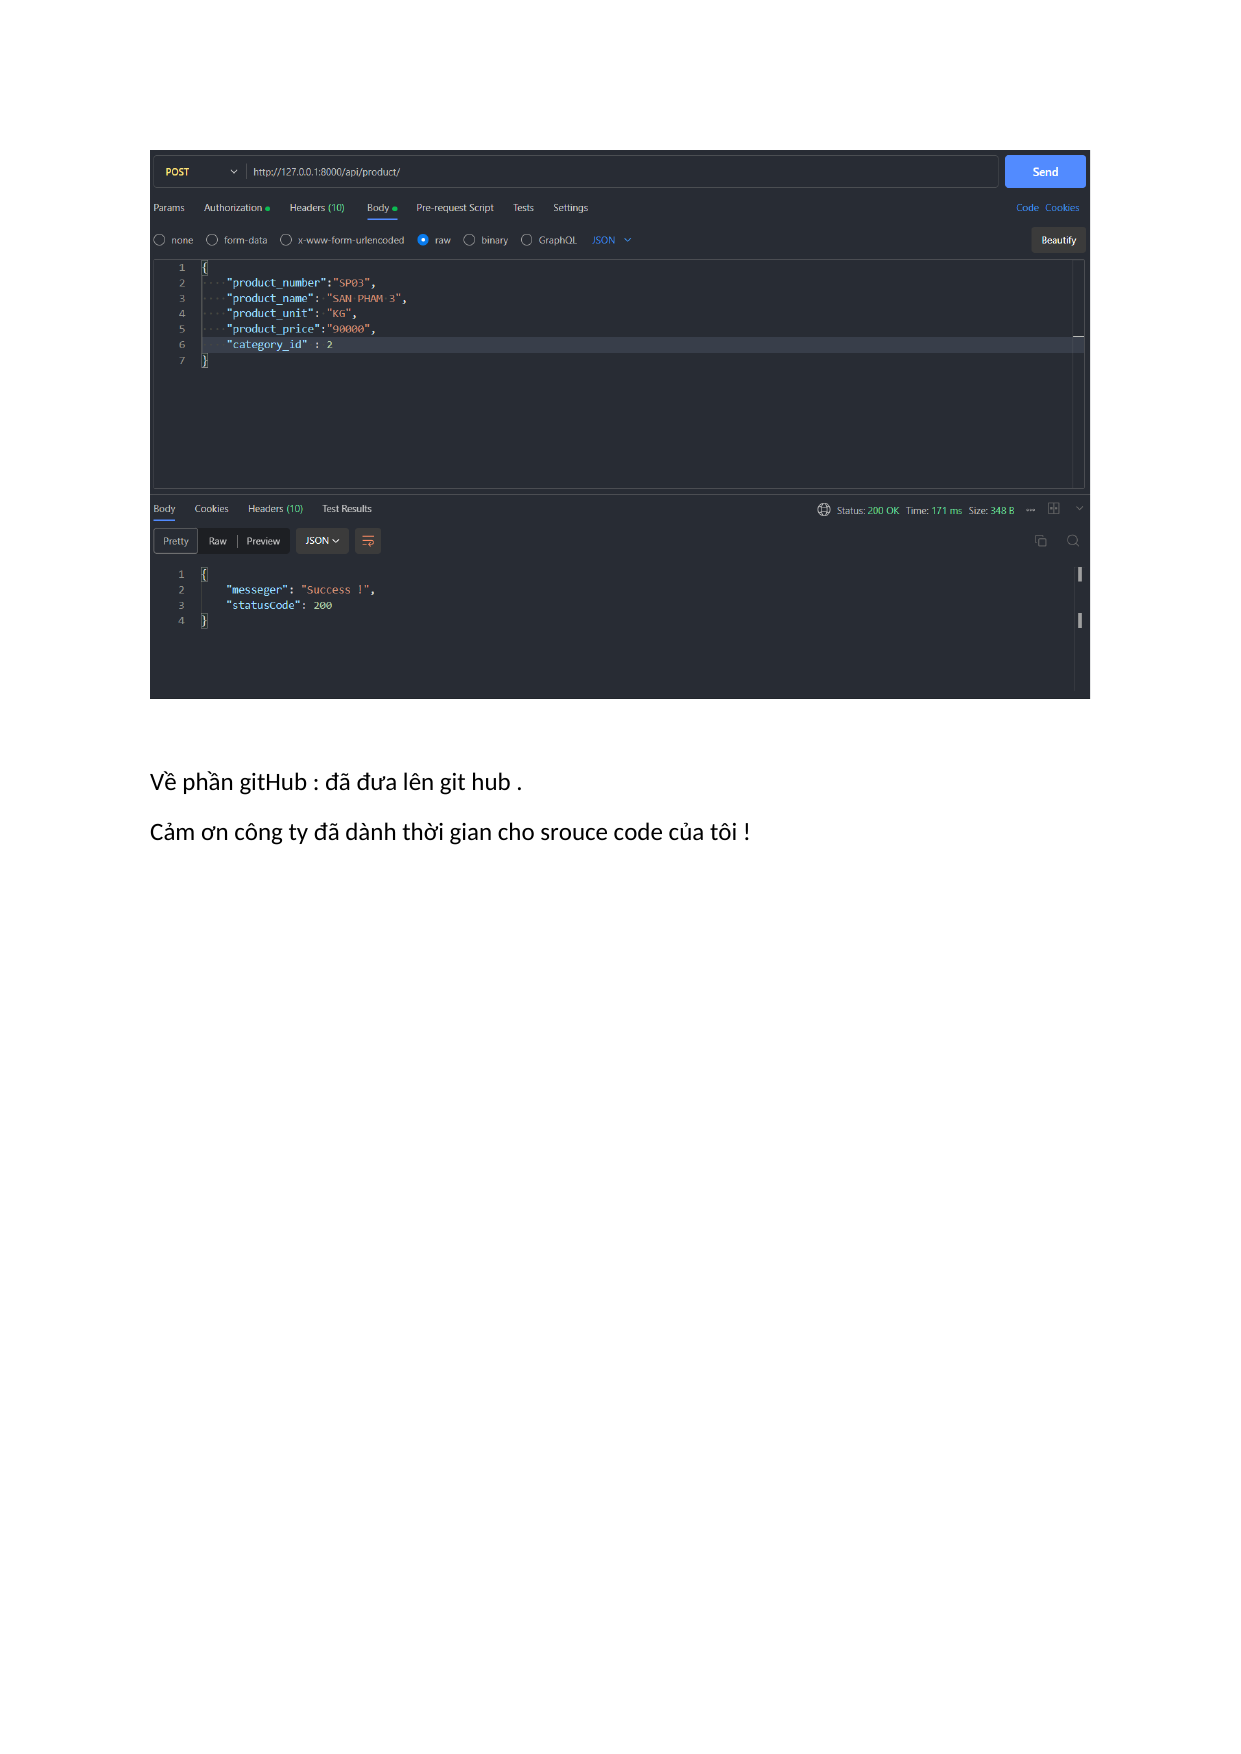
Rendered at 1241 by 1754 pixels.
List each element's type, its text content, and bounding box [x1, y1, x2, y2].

text Về phần gitHub : đã đưa lên git hub . [150, 767, 1090, 797]
text Cảm ơn công ty đã dành thời gian cho srouce code của tôi ! [150, 816, 1090, 847]
picture [150, 150, 1091, 699]
